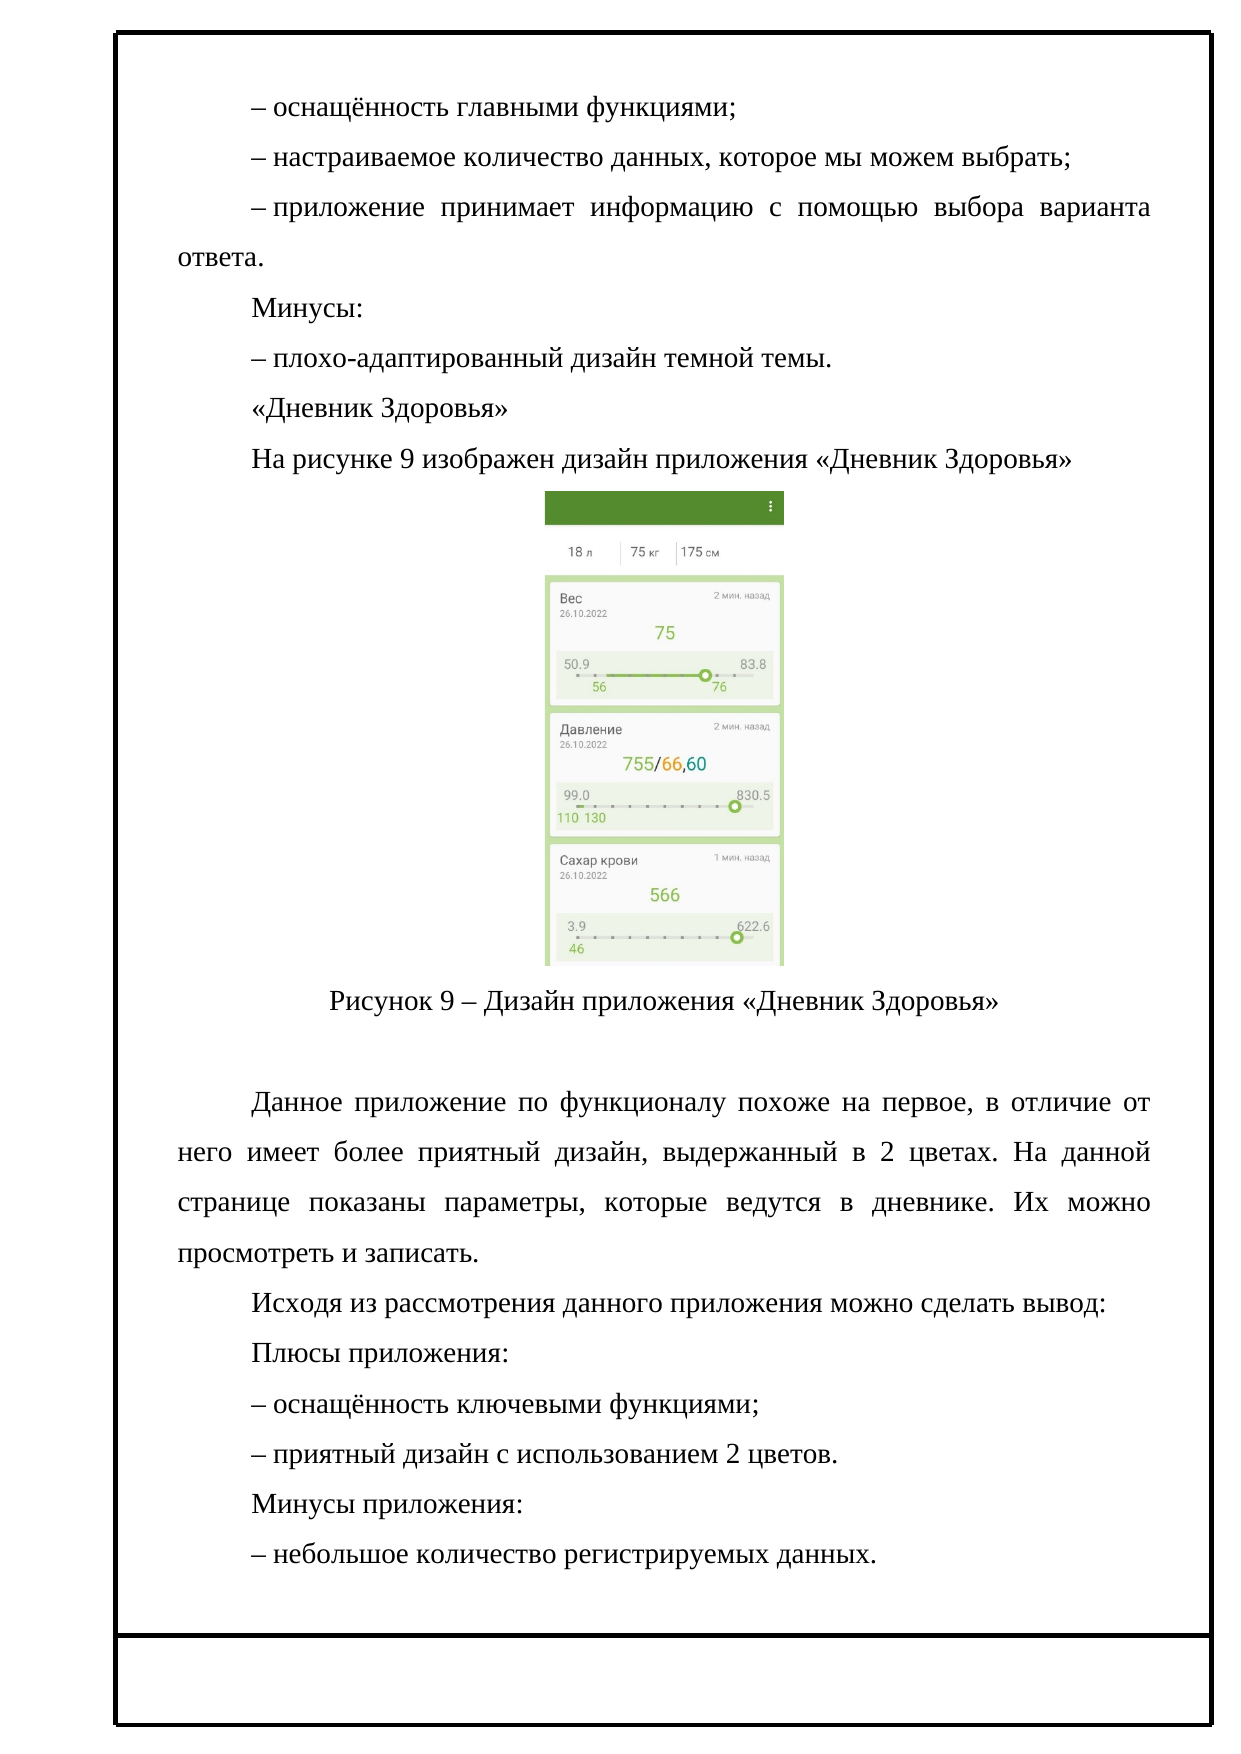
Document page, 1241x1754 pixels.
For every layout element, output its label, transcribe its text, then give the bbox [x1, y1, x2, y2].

picture [544, 491, 784, 966]
list Минусы приложения: [177, 1486, 1152, 1520]
list На рисунке 9 изображен дизайн приложения «Дневник Здоровья» [177, 441, 1152, 474]
list «Дневник Здоровья» [177, 391, 1152, 424]
list Данное приложение по функционалу похоже на первое, в отличие от него имеет более приятный дизайн, выдержанный в 2 цветах. На данной странице показаны параметры, которые ведутся в дневнике. Их можно просмотреть и записать. [177, 1084, 1152, 1268]
list оснащённость ключевыми функциями; [177, 1386, 1152, 1419]
list приложение принимает информацию с помощью выбора варианта ответа. [177, 189, 1152, 273]
text Плюсы приложения: [177, 1335, 1152, 1369]
list плохо-адаптированный дизайн темной темы. [177, 340, 1152, 374]
text Исходя из рассмотрения данного приложения можно сделать вывод: [177, 1285, 1152, 1319]
list небольшое количество регистрируемых данных. [177, 1537, 1152, 1570]
list Рисунок 9 – Дизайн приложения «Дневник Здоровья» [177, 983, 1152, 1017]
list оснащённость главными функциями; [177, 89, 1152, 122]
list приятный дизайн с использованием 2 цветов. [177, 1436, 1152, 1469]
list настраиваемое количество данных, которое мы можем выбрать; [177, 139, 1152, 172]
list Минусы: [177, 290, 1152, 323]
